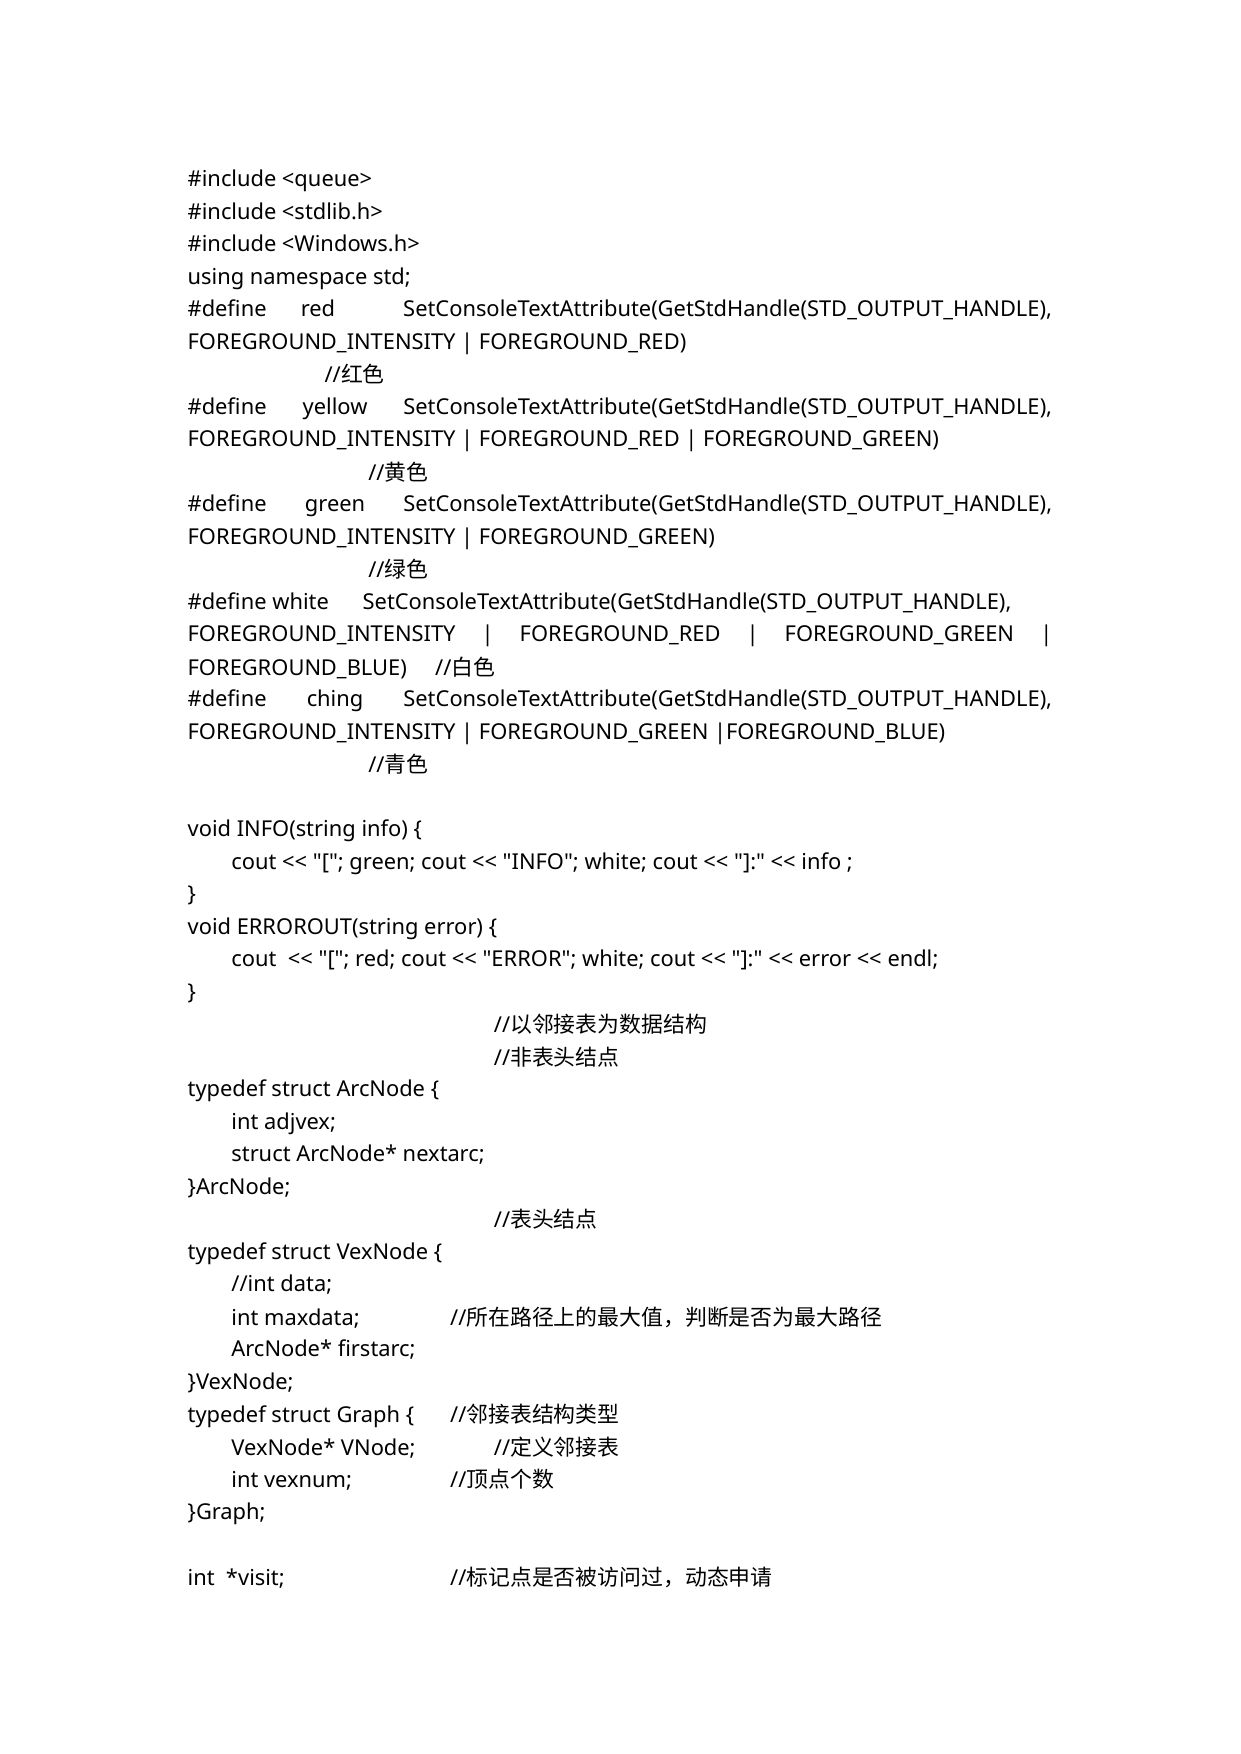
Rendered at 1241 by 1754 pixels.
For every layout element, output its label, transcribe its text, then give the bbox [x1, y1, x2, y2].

text using namespace std; [187, 259, 1053, 292]
text int *visit; //标记点是否被访问过，动态申请 [187, 1559, 1053, 1592]
text }ArcNode; [187, 1169, 1053, 1202]
text typedef struct VexNode { [187, 1234, 1053, 1267]
text //非表头结点 [187, 1039, 1053, 1072]
text cout << "["; green; cout << "INFO"; white; cout << "]:" << info ; [187, 844, 1053, 877]
text VexNode* VNode; //定义邻接表 [187, 1429, 1053, 1462]
text }VexNode; [187, 1364, 1053, 1397]
text #define white SetConsoleTextAttribute(GetStdHandle(STD_OUTPUT_HANDLE), FOREGROUND_INTENSITY | FOREGROUND_RED | FOREGROUND_GREEN | FOREGROUND_BLUE) //白色 [187, 584, 1053, 682]
text cout << "["; red; cout << "ERROR"; white; cout << "]:" << error << endl; [187, 942, 1053, 974]
text typedef struct ArcNode { [187, 1072, 1053, 1104]
text #include <stdlib.h> [187, 194, 1053, 227]
text #define red SetConsoleTextAttribute(GetStdHandle(STD_OUTPUT_HANDLE), FOREGROUND_INTENSITY | FOREGROUND_RED) //红色 [187, 292, 1053, 389]
text #include <Windows.h> [187, 227, 1053, 259]
text //以邻接表为数据结构 [187, 1007, 1053, 1039]
text int vexnum; //顶点个数 [187, 1462, 1053, 1494]
text struct ArcNode* nextarc; [187, 1137, 1053, 1169]
text } [187, 974, 1053, 1007]
text void INFO(string info) { [187, 812, 1053, 844]
text typedef struct Graph { //邻接表结构类型 [187, 1397, 1053, 1429]
text void ERROROUT(string error) { [187, 909, 1053, 942]
text #include <queue> [187, 162, 1053, 194]
text //int data; [187, 1267, 1053, 1299]
text #define ching SetConsoleTextAttribute(GetStdHandle(STD_OUTPUT_HANDLE), FOREGROUND_INTENSITY | FOREGROUND_GREEN |FOREGROUND_BLUE) //青色 [187, 682, 1053, 779]
text }Graph; [187, 1494, 1053, 1527]
text } [187, 877, 1053, 909]
text //表头结点 [187, 1202, 1053, 1234]
text #define green SetConsoleTextAttribute(GetStdHandle(STD_OUTPUT_HANDLE), FOREGROUND_INTENSITY | FOREGROUND_GREEN) //绿色 [187, 487, 1053, 584]
text int maxdata; //所在路径上的最大值，判断是否为最大路径 [187, 1299, 1053, 1332]
text ArcNode* firstarc; [187, 1332, 1053, 1364]
text int adjvex; [187, 1104, 1053, 1137]
text #define yellow SetConsoleTextAttribute(GetStdHandle(STD_OUTPUT_HANDLE), FOREGROUND_INTENSITY | FOREGROUND_RED | FOREGROUND_GREEN) //黄色 [187, 389, 1053, 487]
